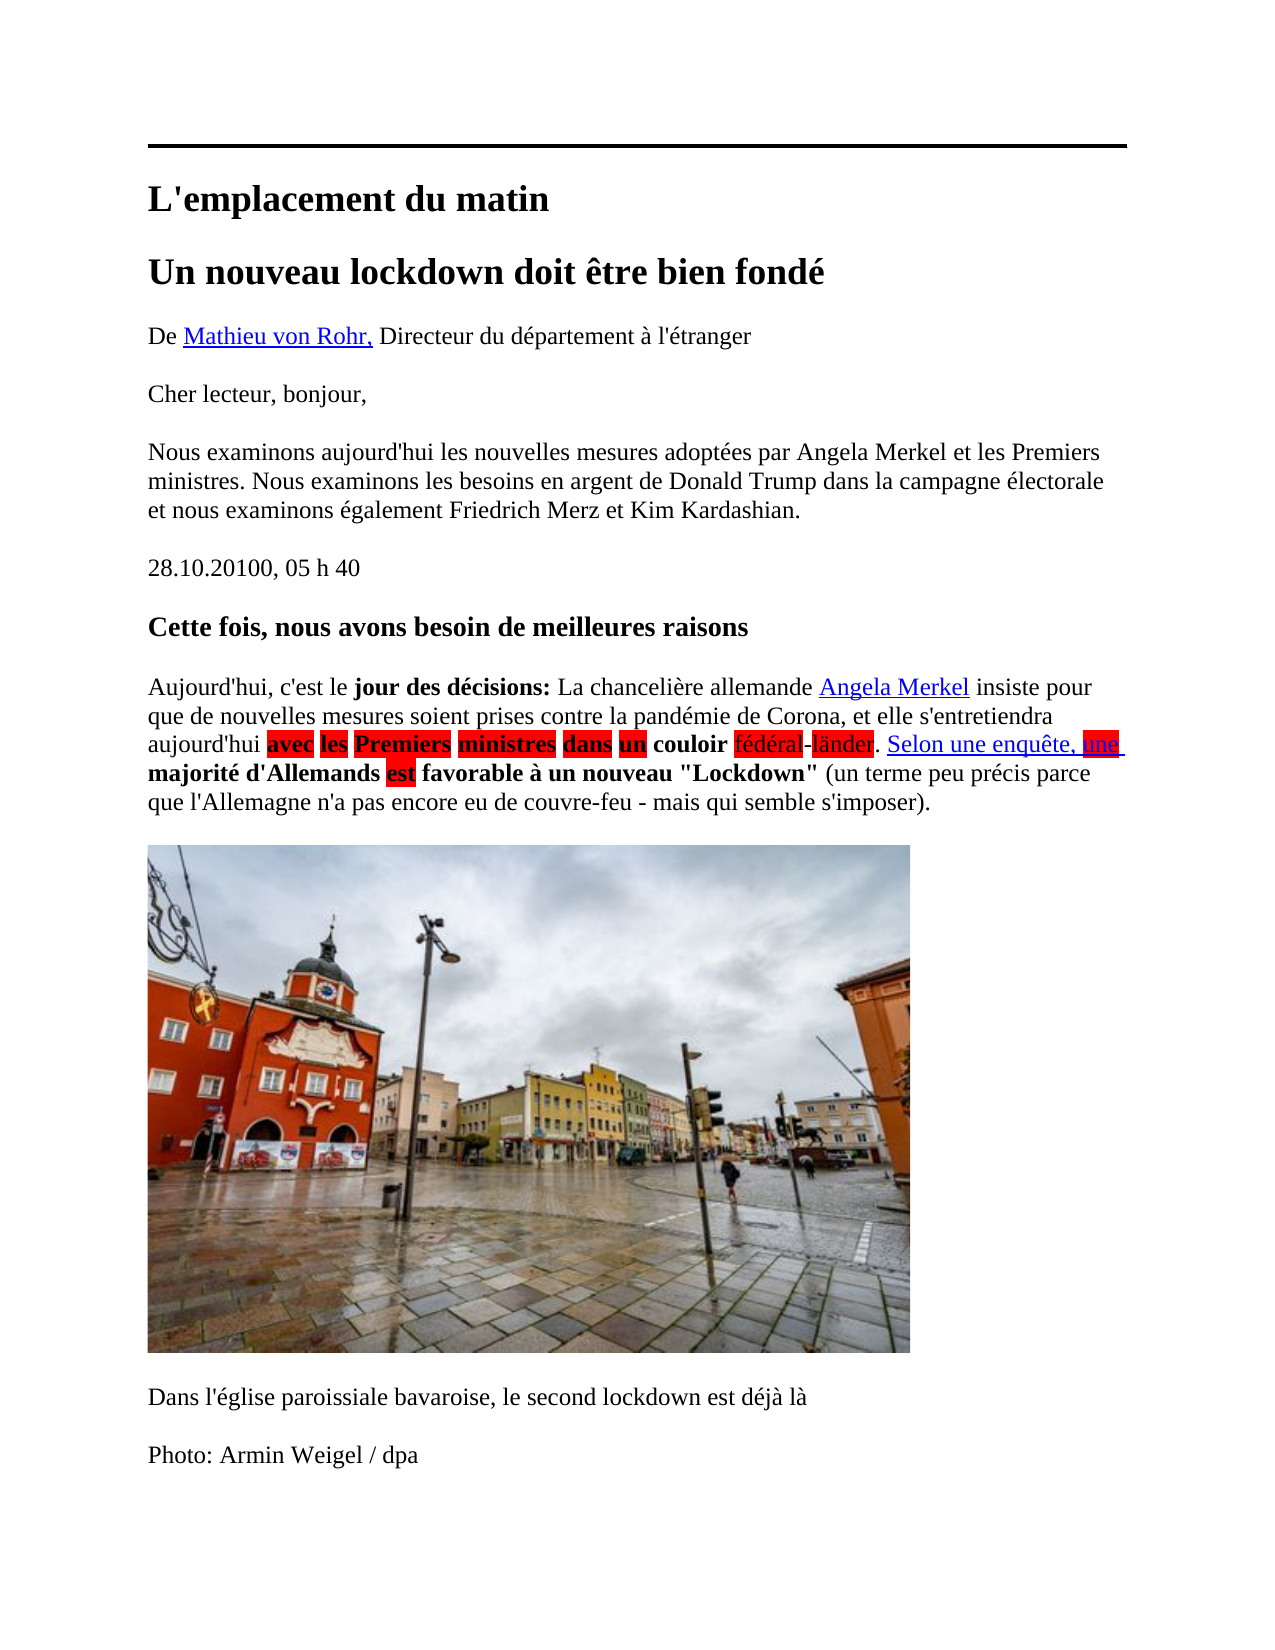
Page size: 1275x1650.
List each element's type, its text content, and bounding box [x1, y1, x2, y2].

picture [147, 845, 910, 1353]
subtitle L'emplacement du matin [148, 177, 1127, 220]
subtitle Un nouveau lockdown doit être bien fondé [148, 249, 1127, 292]
text De Mathieu von Rohr, Directeur du département à l'étranger [148, 321, 1127, 350]
text Aujourd'hui, c'est le jour des décisions: La chancelière allemande Angela Merkel insiste pour que de nouvelles mesures soient prises contre la pandémie de Corona, et elle s'entretiendra aujourd'hui avec les Premiers ministres dans un couloir fédéral-länder. Selon une enquête, une majorité d'Allemands est favorable à un nouveau "Lockdown" (un terme peu précis parce que l'Allemagne n'a pas encore eu de couvre-feu - mais qui semble s'imposer). [148, 672, 1127, 816]
text Dans l'église paroissiale bavaroise, le second lockdown est déjà là [148, 1382, 1127, 1411]
text Photo: Armin Weigel / dpa [148, 1440, 1127, 1469]
text Nous examinons aujourd'hui les nouvelles mesures adoptées par Angela Merkel et les Premiers ministres. Nous examinons les besoins en argent de Donald Trump dans la campagne électorale et nous examinons également Friedrich Merz et Kim Kardashian. [148, 437, 1127, 523]
text 28.10.20100, 05 h 40 [148, 553, 1127, 581]
subtitle Cette fois, nous avons besoin de meilleures raisons [148, 611, 1127, 643]
text Cher lecteur, bonjour, [148, 379, 1127, 408]
